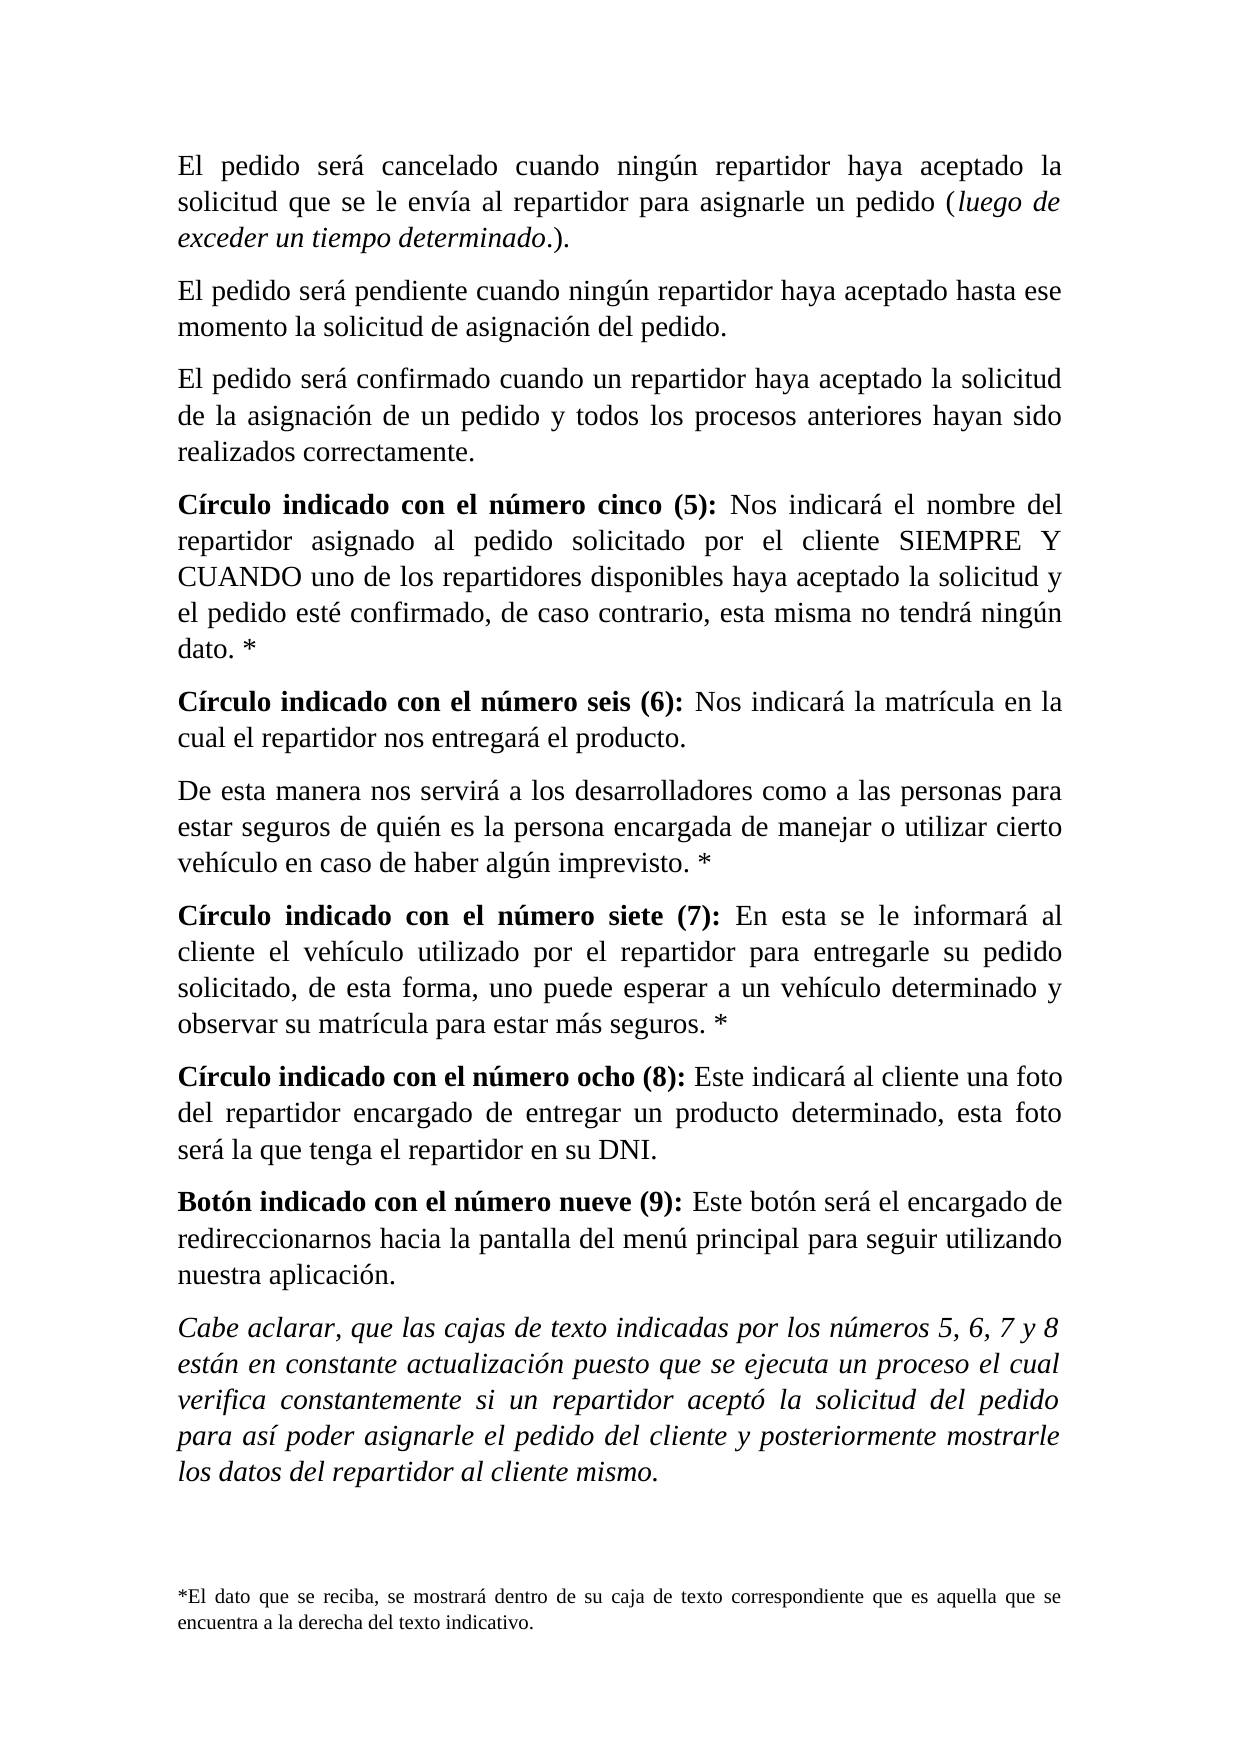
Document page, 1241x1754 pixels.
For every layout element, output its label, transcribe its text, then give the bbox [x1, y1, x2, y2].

text El pedido será cancelado cuando ningún repartidor haya aceptado la solicitud que se le envía al repartidor para asignarle un pedido (luego de exceder un tiempo determinado.). [177, 148, 1063, 253]
text Círculo indicado con el número siete (7): En esta se le informará al cliente el vehículo utilizado por el repartidor para entregarle su pedido solicitado, de esta forma, uno puede esperar a un vehículo determinado y observar su matrícula para estar más seguros. * [177, 898, 1063, 1040]
text Círculo indicado con el número seis (6): Nos indicará la matrícula en la cual el repartidor nos entregará el producto. [177, 684, 1063, 754]
text El pedido será pendiente cuando ningún repartidor haya aceptado hasta ese momento la solicitud de asignación del pedido. [177, 273, 1063, 342]
text Cabe aclarar, que las cajas de texto indicadas por los números 5, 6, 7 y 8 están en constante actualización puesto que se ejecuta un proceso el cual verifica constantemente si un repartidor aceptó la solicitud del pedido para así poder asignarle el pedido del cliente y posteriormente mostrarle los datos del repartidor al cliente mismo. [177, 1310, 1063, 1488]
text Círculo indicado con el número cinco (5): Nos indicará el nombre del repartidor asignado al pedido solicitado por el cliente SIEMPRE Y CUANDO uno de los repartidores disponibles haya aceptado la solicitud y el pedido esté confirmado, de caso contrario, esta misma no tendrá ningún dato. * [177, 487, 1063, 665]
text El pedido será confirmado cuando un repartidor haya aceptado la solicitud de la asignación de un pedido y todos los procesos anteriores hayan sido realizados correctamente. [177, 362, 1063, 467]
text Círculo indicado con el número ocho (8): Este indicará al cliente una foto del repartidor encargado de entregar un producto determinado, esta foto será la que tenga el repartidor en su DNI. [177, 1059, 1063, 1165]
text Botón indicado con el número nueve (9): Este botón será el encargado de redireccionarnos hacia la pantalla del menú principal para seguir utilizando nuestra aplicación. [177, 1184, 1063, 1290]
text De esta manera nos servirá a los desarrolladores como a las personas para estar seguros de quién es la persona encargada de manejar o utilizar cierto vehículo en caso de haber algún imprevisto. * [177, 773, 1063, 879]
